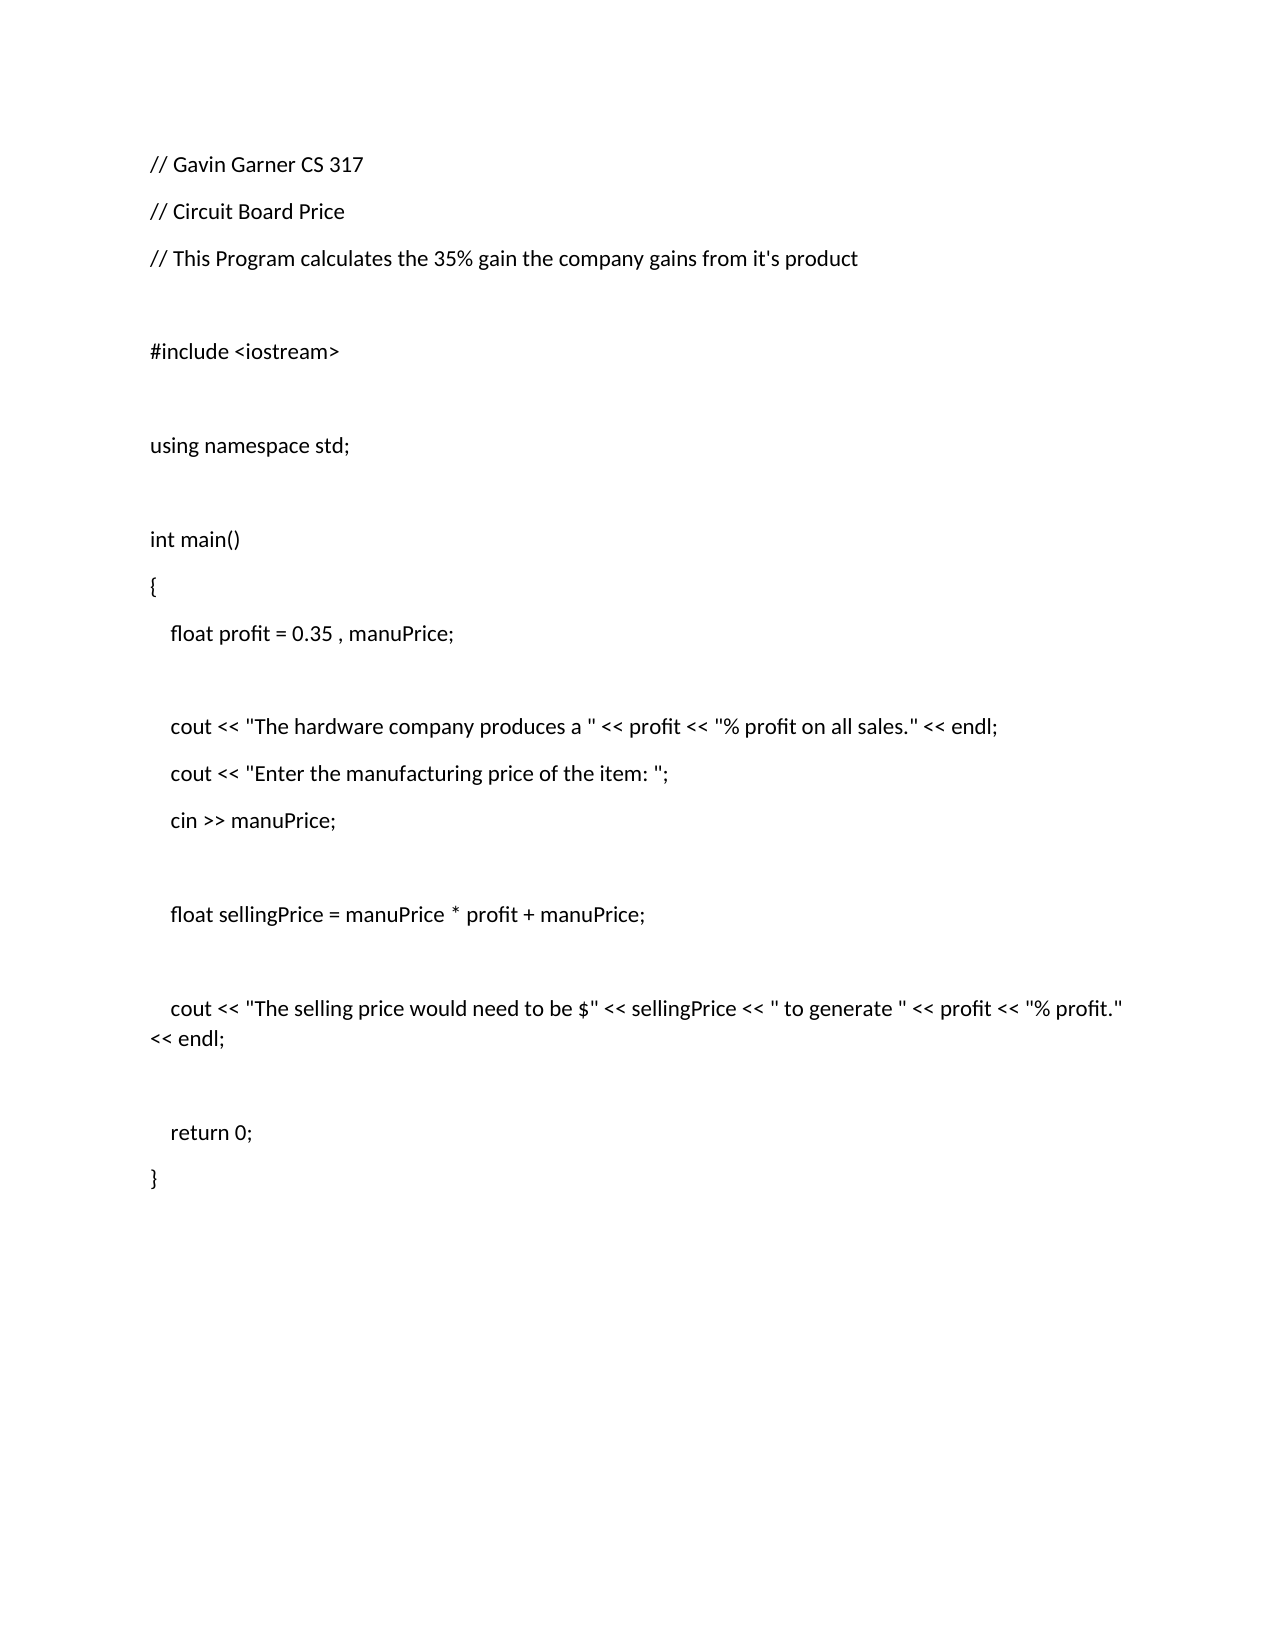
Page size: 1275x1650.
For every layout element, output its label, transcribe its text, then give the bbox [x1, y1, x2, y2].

text cout << "The selling price would need to be $" << sellingPrice << " to generate " << profit << "% profit." << endl; [150, 994, 1125, 1052]
text // Circuit Board Price [150, 197, 1125, 225]
text { [150, 572, 1125, 600]
text } [150, 1164, 1125, 1193]
text return 0; [150, 1118, 1125, 1146]
text float sellingPrice = manuPrice * profit + manuPrice; [150, 900, 1125, 928]
text float profit = 0.35 , manuPrice; [150, 619, 1125, 647]
text // This Program calculates the 35% gain the company gains from it's product [150, 244, 1125, 272]
text cin >> manuPrice; [150, 806, 1125, 834]
text // Gavin Garner CS 317 [150, 150, 1125, 178]
text cout << "The hardware company produces a " << profit << "% profit on all sales." << endl; [150, 712, 1125, 741]
text cout << "Enter the manufacturing price of the item: "; [150, 759, 1125, 787]
text int main() [150, 525, 1125, 553]
text using namespace std; [150, 431, 1125, 459]
text #include <iostream> [150, 337, 1125, 366]
